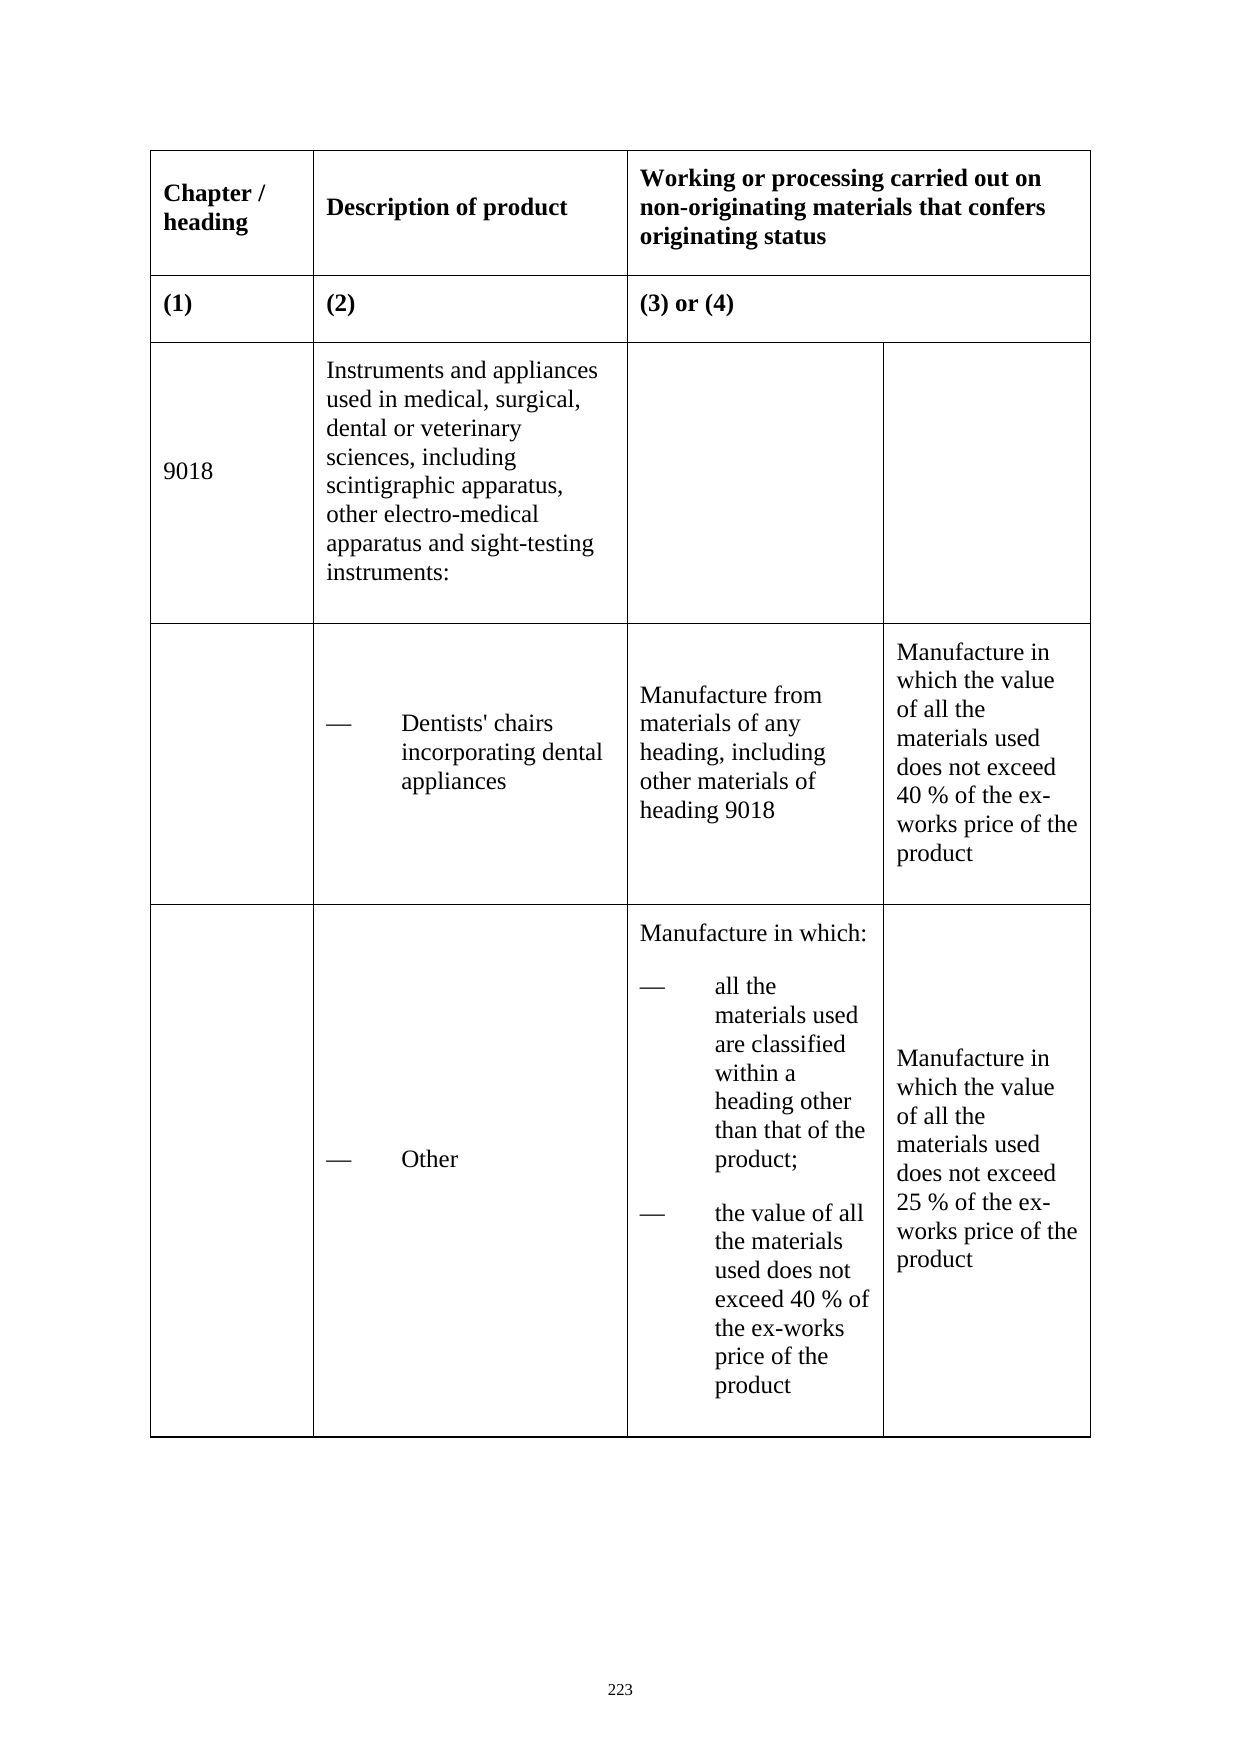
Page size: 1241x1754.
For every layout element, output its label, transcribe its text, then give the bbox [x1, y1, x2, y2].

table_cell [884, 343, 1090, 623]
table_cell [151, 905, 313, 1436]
table_cell (2) [314, 276, 627, 342]
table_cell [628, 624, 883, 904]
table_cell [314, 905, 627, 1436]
table_cell (3) or (4) [628, 276, 1090, 342]
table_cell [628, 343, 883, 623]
table_cell (1) [151, 276, 313, 342]
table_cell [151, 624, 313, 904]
table_header Description of product [314, 151, 627, 275]
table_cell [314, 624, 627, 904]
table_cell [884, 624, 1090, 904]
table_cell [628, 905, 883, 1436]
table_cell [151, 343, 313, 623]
table_header Working or processing carried out on non‐originating materials that confers originating status [628, 151, 1090, 275]
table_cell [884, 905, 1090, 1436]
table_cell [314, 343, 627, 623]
table_header Chapter / heading [151, 151, 313, 275]
